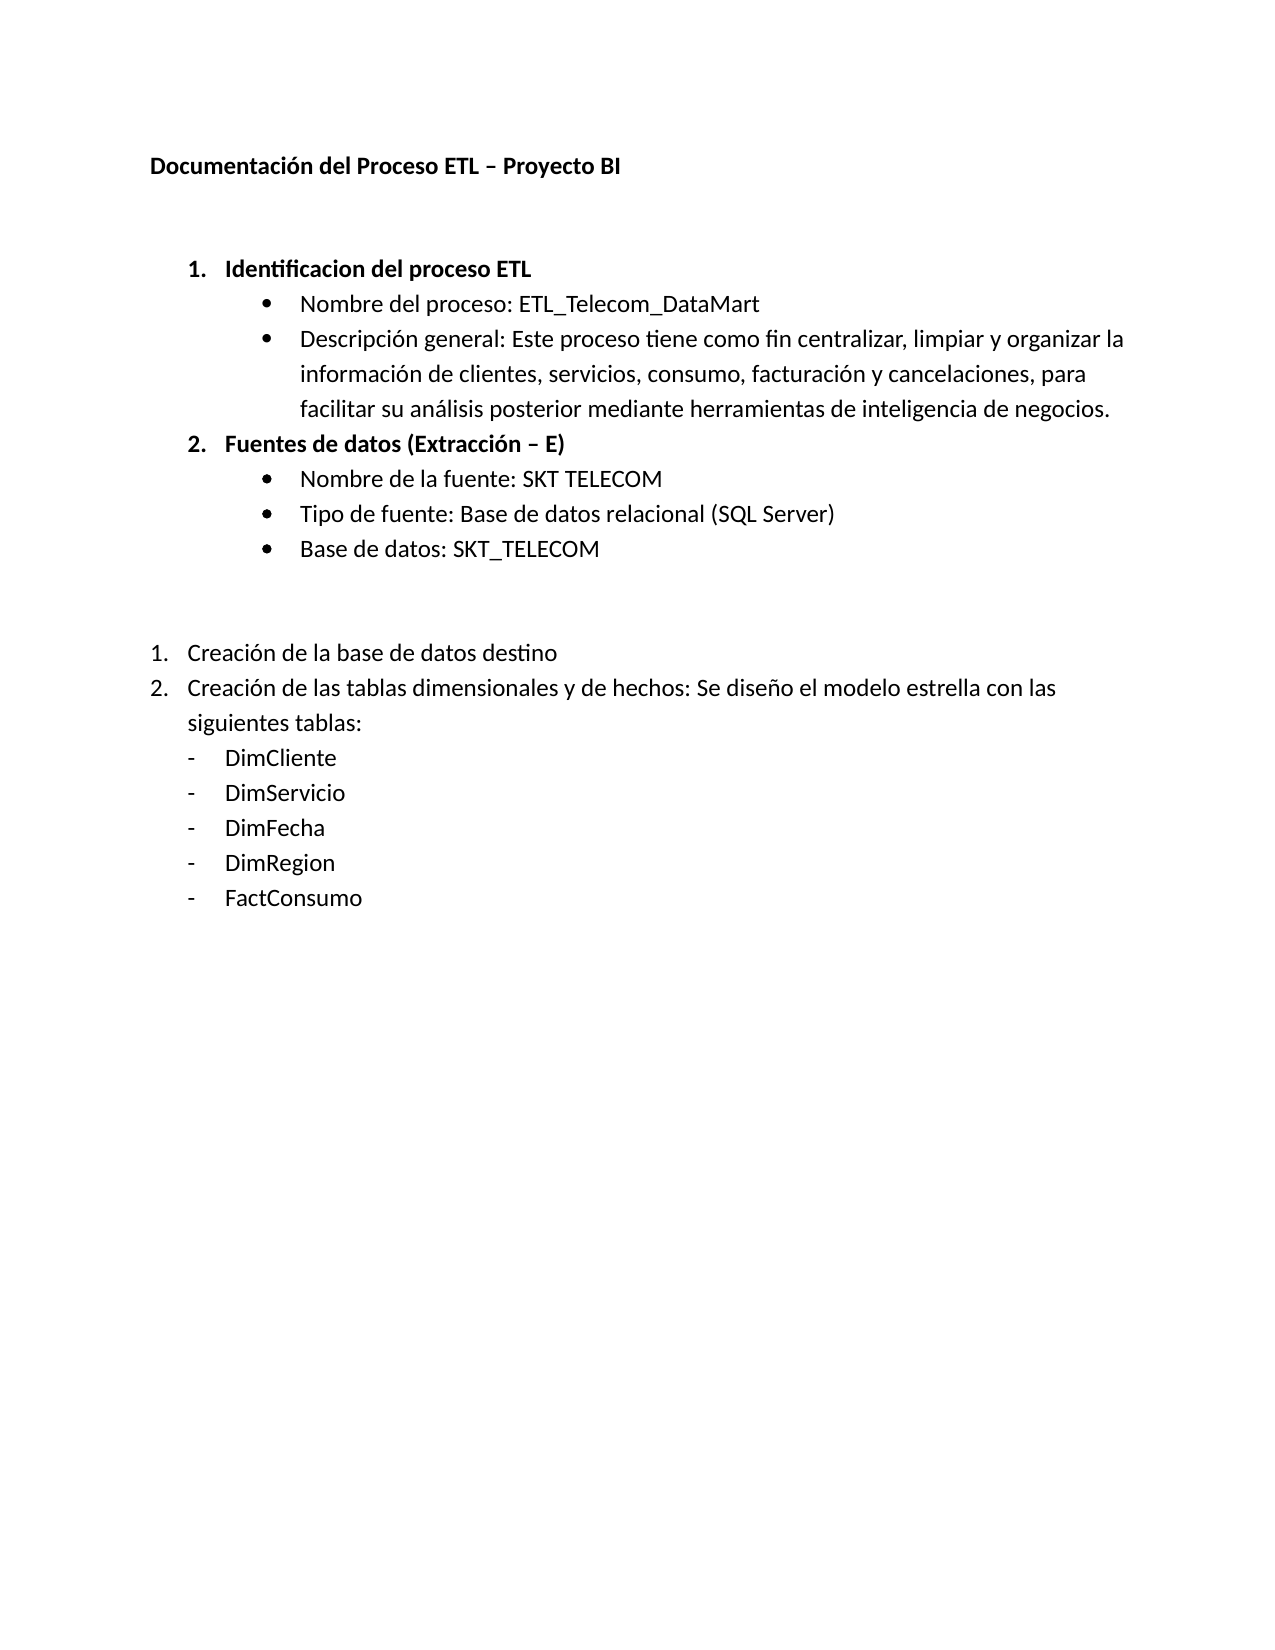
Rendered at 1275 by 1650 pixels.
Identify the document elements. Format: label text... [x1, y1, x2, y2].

list DimCliente [187, 742, 1125, 772]
list Descripción general: Este proceso tiene como fin centralizar, limpiar y organizar la información de clientes, servicios, consumo, facturación y cancelaciones, para facilitar su análisis posterior mediante herramientas de inteligencia de negocios. [262, 323, 1125, 424]
list Fuentes de datos (Extracción – E) [187, 428, 1125, 459]
text Documentación del Proceso ETL – Proyecto BI [150, 150, 1125, 181]
list DimRegion [187, 847, 1125, 877]
list Nombre de la fuente: SKT TELECOM [262, 463, 1125, 494]
list FactConsumo [187, 882, 1125, 912]
list Creación de las tablas dimensionales y de hechos: Se diseño el modelo estrella con las siguientes tablas: [150, 672, 1125, 737]
list DimServicio [187, 777, 1125, 807]
list Tipo de fuente: Base de datos relacional (SQL Server) [262, 498, 1125, 529]
list Nombre del proceso: ETL_Telecom_DataMart [262, 288, 1125, 319]
list Identificacion del proceso ETL [187, 253, 1125, 284]
list Base de datos: SKT_TELECOM [262, 533, 1125, 564]
list Creación de la base de datos destino [150, 637, 1125, 667]
list DimFecha [187, 812, 1125, 842]
